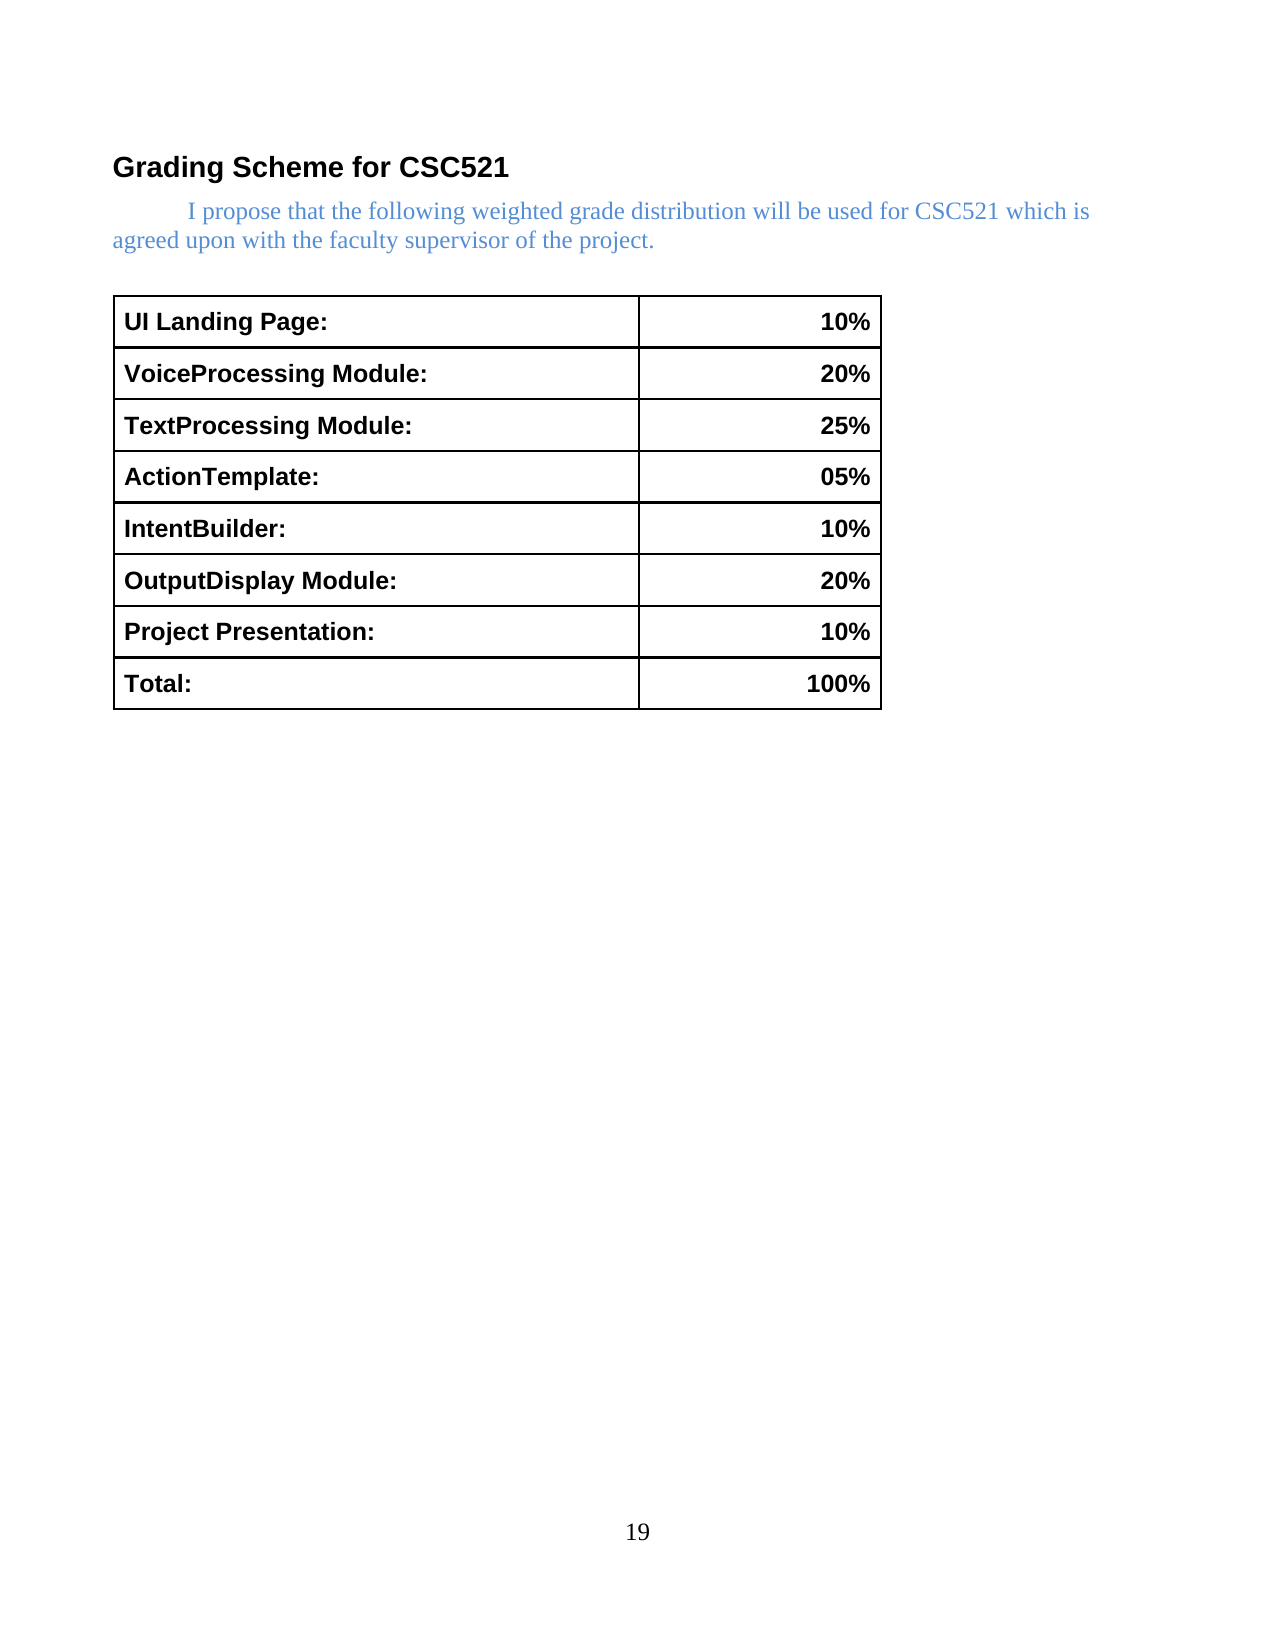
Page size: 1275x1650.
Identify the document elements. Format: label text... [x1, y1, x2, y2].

table_header 10% [640, 297, 880, 346]
table_cell 100% [640, 659, 880, 708]
table_cell Project Presentation: [115, 607, 638, 656]
table_cell IntentBuilder: [115, 504, 638, 553]
table_cell 25% [640, 400, 880, 450]
table_cell ActionTemplate: [115, 452, 638, 501]
table_cell 10% [640, 504, 880, 553]
table_cell Total: [115, 659, 638, 708]
text I propose that the following weighted grade distribution will be used for CSC521 which is agreed upon with the faculty supervisor of the project. [112, 196, 1162, 253]
table_cell 20% [640, 555, 880, 605]
text Grading Scheme for CSC521 [112, 150, 1162, 183]
table_cell VoiceProcessing Module: [115, 349, 638, 398]
table_header UI Landing Page: [115, 297, 638, 346]
table_cell 05% [640, 452, 880, 501]
table_cell 20% [640, 349, 880, 398]
table_cell OutputDisplay Module: [115, 555, 638, 605]
table_cell TextProcessing Module: [115, 400, 638, 450]
table_cell 10% [640, 607, 880, 656]
